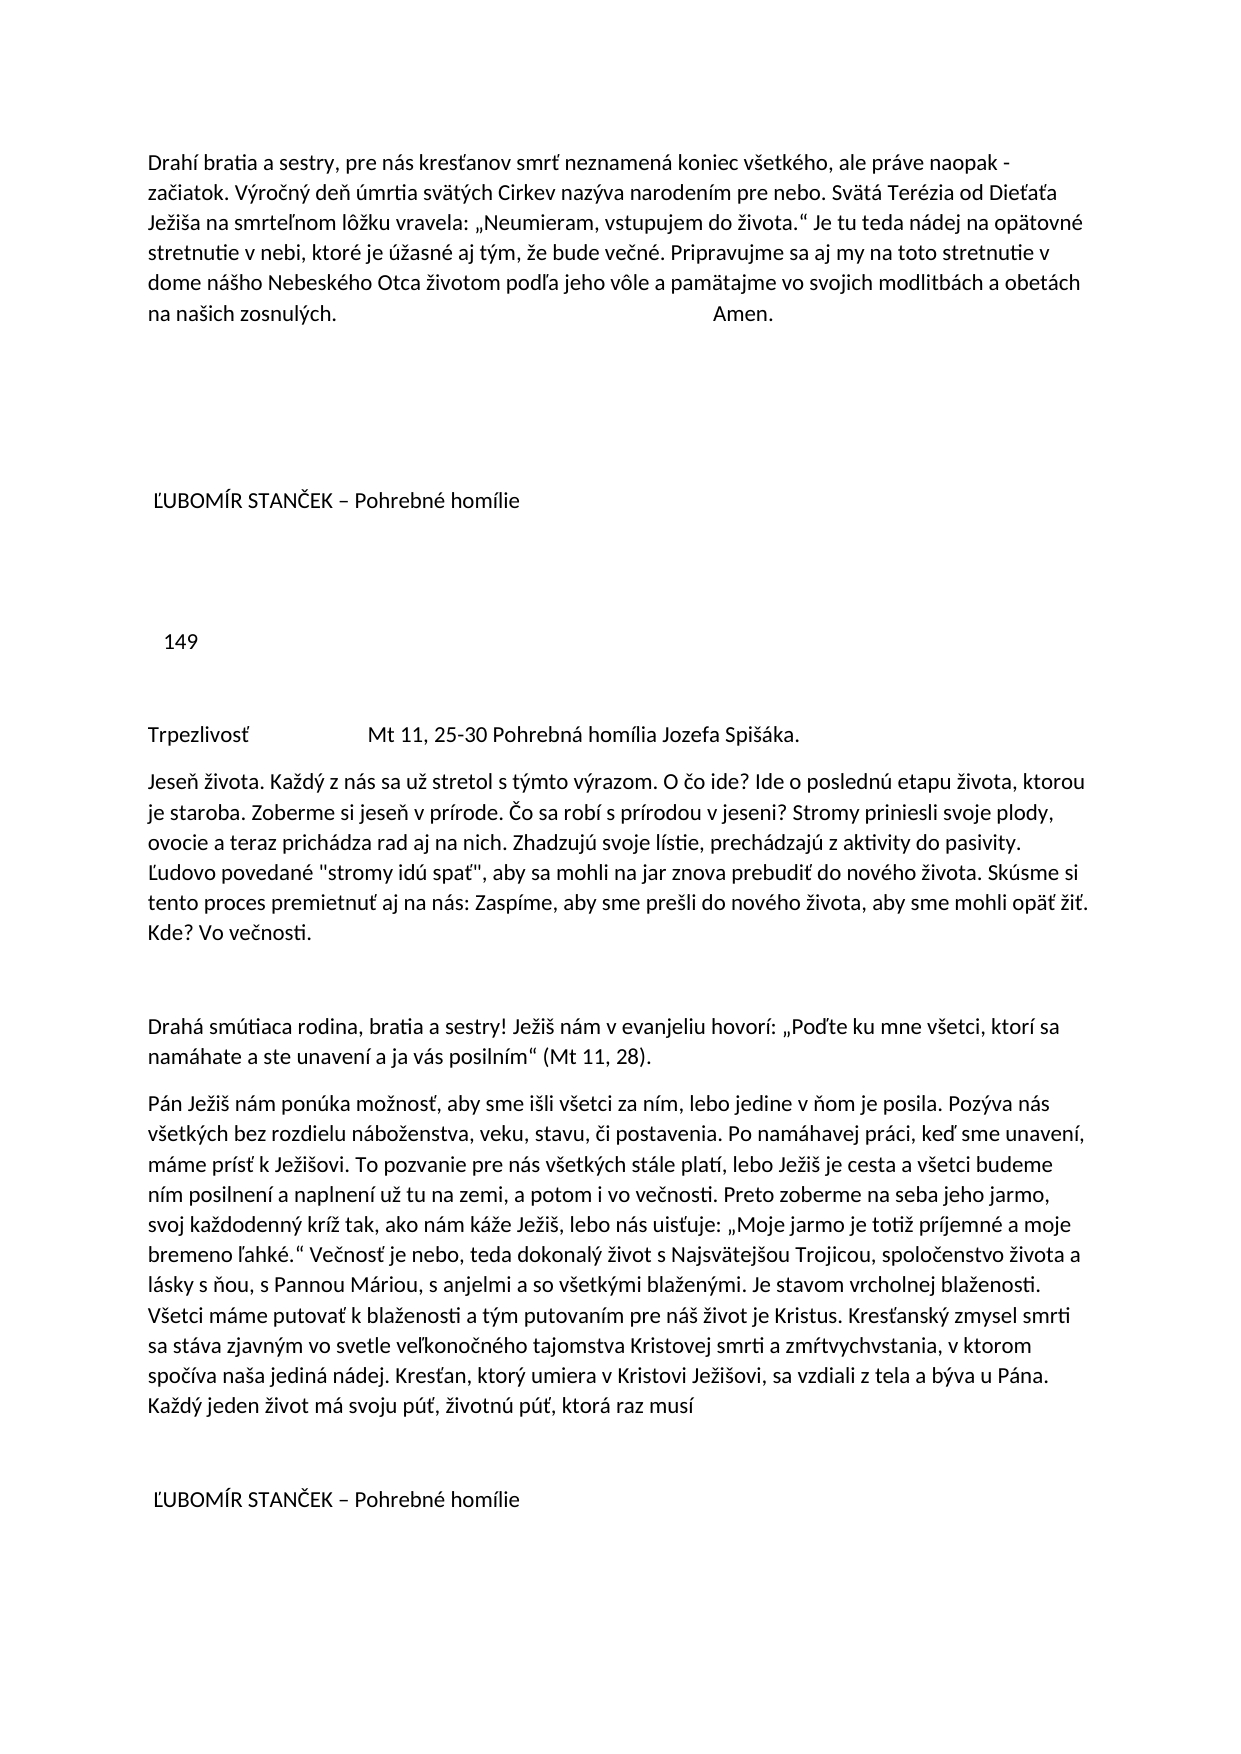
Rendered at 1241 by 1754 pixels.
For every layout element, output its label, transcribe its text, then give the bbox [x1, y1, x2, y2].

text Trpezlivosť Mt 11, 25-30 Pohrebná homília Jozefa Spišáka. [148, 721, 1093, 748]
text 149 [148, 627, 1093, 655]
text ĽUBOMÍR STANČEK – Pohrebné homílie [148, 1485, 1093, 1513]
text Pán Ježiš nám ponúka možnosť, aby sme išli všetci za ním, lebo jedine v ňom je posila. Pozýva nás všetkých bez rozdielu náboženstva, veku, stavu, či postavenia. Po namáhavej práci, keď sme unavení, máme prísť k Ježišovi. To pozvanie pre nás všetkých stále platí, lebo Ježiš je cesta a všetci budeme ním posilnení a naplnení už tu na zemi, a potom i vo večnosti. Preto zoberme na seba jeho jarmo, svoj každodenný kríž tak, ako nám káže Ježiš, lebo nás uisťuje: „Moje jarmo je totiž príjemné a moje bremeno ľahké.“ Večnosť je nebo, teda dokonalý život s Najsvätejšou Trojicou, spoločenstvo života a lásky s ňou, s Pannou Máriou, s anjelmi a so všetkými blaženými. Je stavom vrcholnej blaženosti. Všetci máme putovať k blaženosti a tým putovaním pre náš život je Kristus. Kresťanský zmysel smrti sa stáva zjavným vo svetle veľkonočného tajomstva Kristovej smrti a zmŕtvychvstania, v ktorom spočíva naša jediná nádej. Kresťan, ktorý umiera v Kristovi Ježišovi, sa vzdiali z tela a býva u Pána. Každý jeden život má svoju púť, životnú púť, ktorá raz musí [148, 1089, 1093, 1419]
text Drahí bratia a sestry, pre nás kresťanov smrť neznamená koniec všetkého, ale práve naopak - začiatok. Výročný deň úmrtia svätých Cirkev nazýva narodením pre nebo. Svätá Terézia od Dieťaťa Ježiša na smrteľnom lôžku vravela: „Neumieram, vstupujem do života.“ Je tu teda nádej na opätovné stretnutie v nebi, ktoré je úžasné aj tým, že bude večné. Pripravujme sa aj my na toto stretnutie v dome nášho Nebeského Otca životom podľa jeho vôle a pamätajme vo svojich modlitbách a obetách na našich zosnulých. Amen. [148, 148, 1093, 327]
text Drahá smútiaca rodina, bratia a sestry! Ježiš nám v evanjeliu hovorí: „Poďte ku mne všetci, ktorí sa namáhate a ste unavení a ja vás posilním“ (Mt 11, 28). [148, 1012, 1093, 1070]
text ĽUBOMÍR STANČEK – Pohrebné homílie [148, 486, 1093, 514]
text Jeseň života. Každý z nás sa už stretol s týmto výrazom. O čo ide? Ide o poslednú etapu života, ktorou je staroba. Zoberme si jeseň v prírode. Čo sa robí s prírodou v jeseni? Stromy priniesli svoje plody, ovocie a teraz prichádza rad aj na nich. Zhadzujú svoje lístie, prechádzajú z aktivity do pasivity. Ľudovo povedané "stromy idú spať", aby sa mohli na jar znova prebudiť do nového života. Skúsme si tento proces premietnuť aj na nás: Zaspíme, aby sme prešli do nového života, aby sme mohli opäť žiť. Kde? Vo večnosti. [148, 767, 1093, 946]
